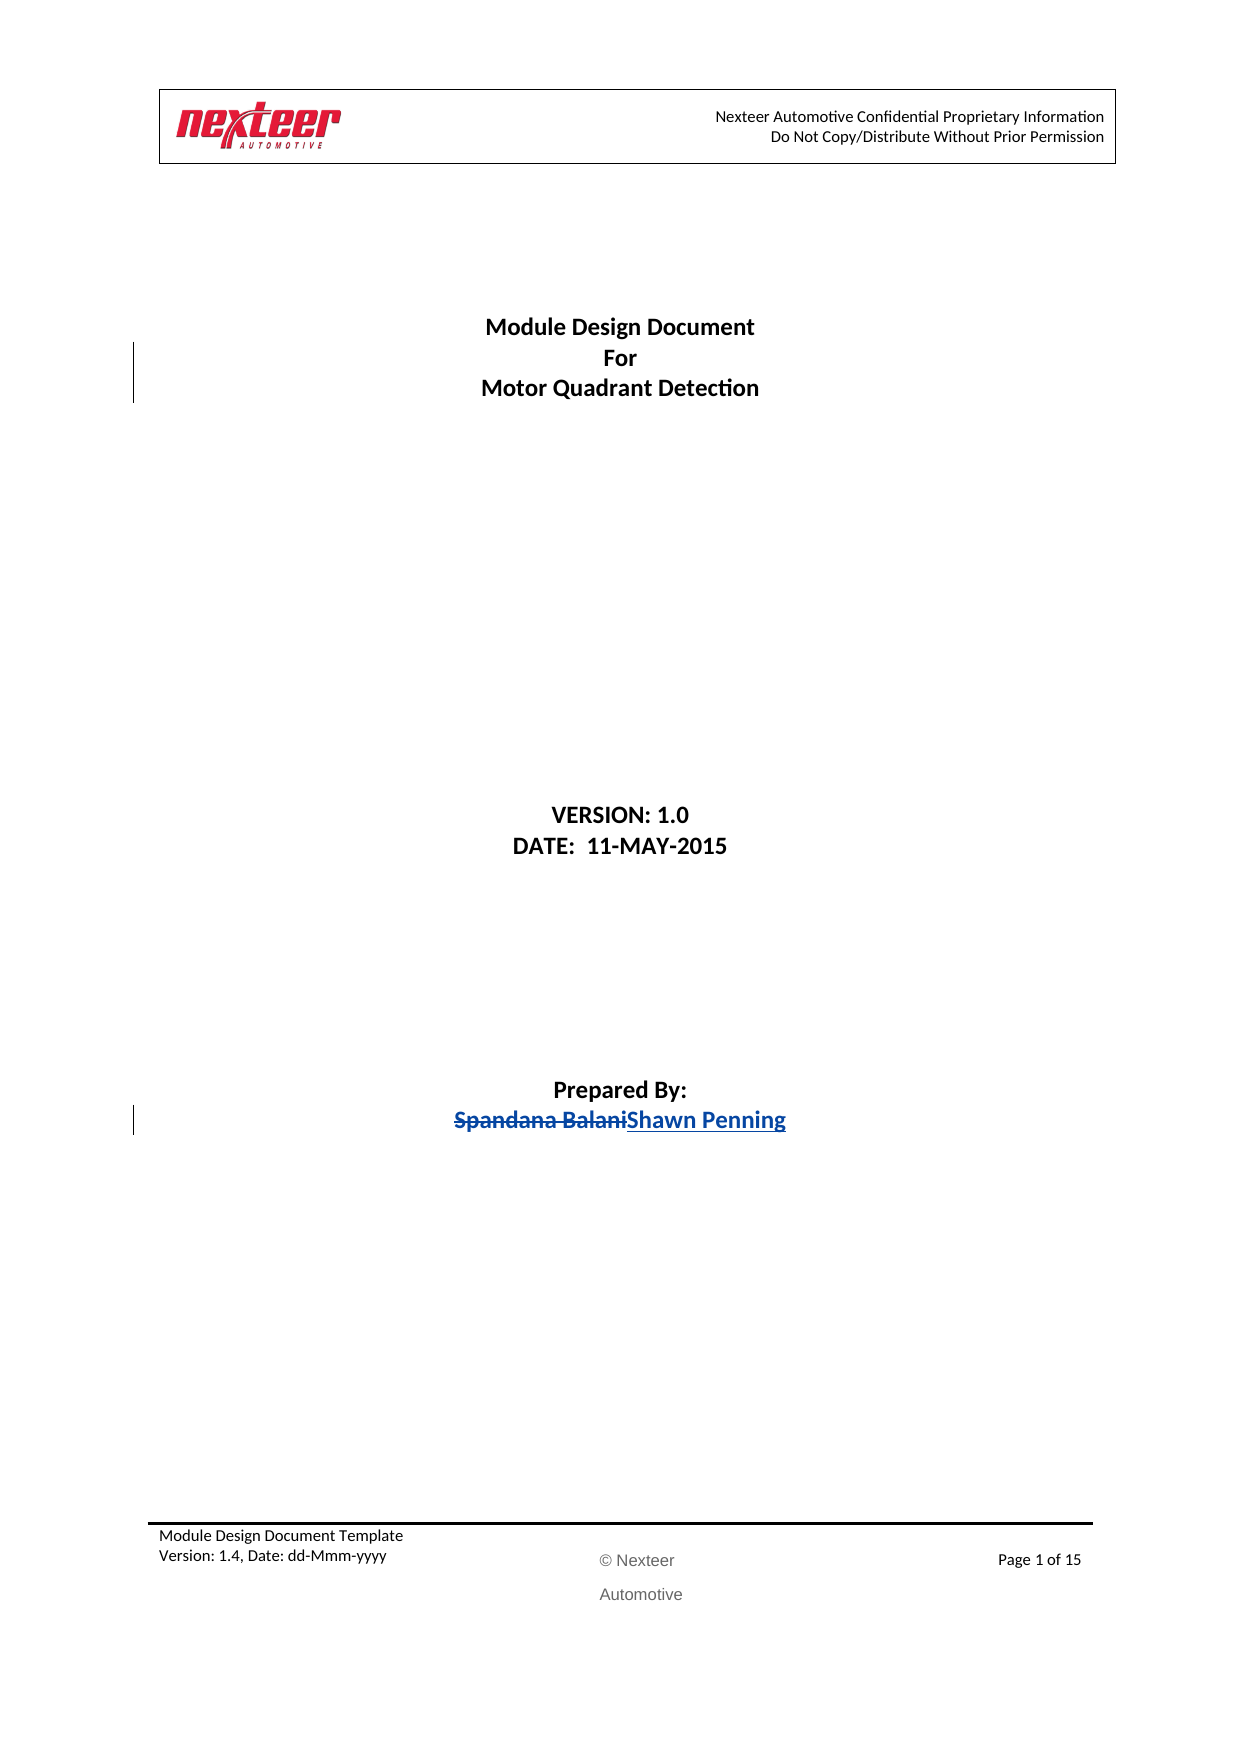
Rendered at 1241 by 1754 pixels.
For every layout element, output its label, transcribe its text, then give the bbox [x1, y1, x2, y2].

text DATE: 11-MAY-2015 [148, 830, 1092, 861]
text Module Design Document [148, 311, 1092, 342]
text VERSION: 1.0 [148, 799, 1092, 830]
text For [148, 342, 1092, 372]
picture [170, 89, 346, 162]
text Prepared By: [148, 1074, 1092, 1105]
text Motor Quadrant Detection [148, 372, 1092, 403]
